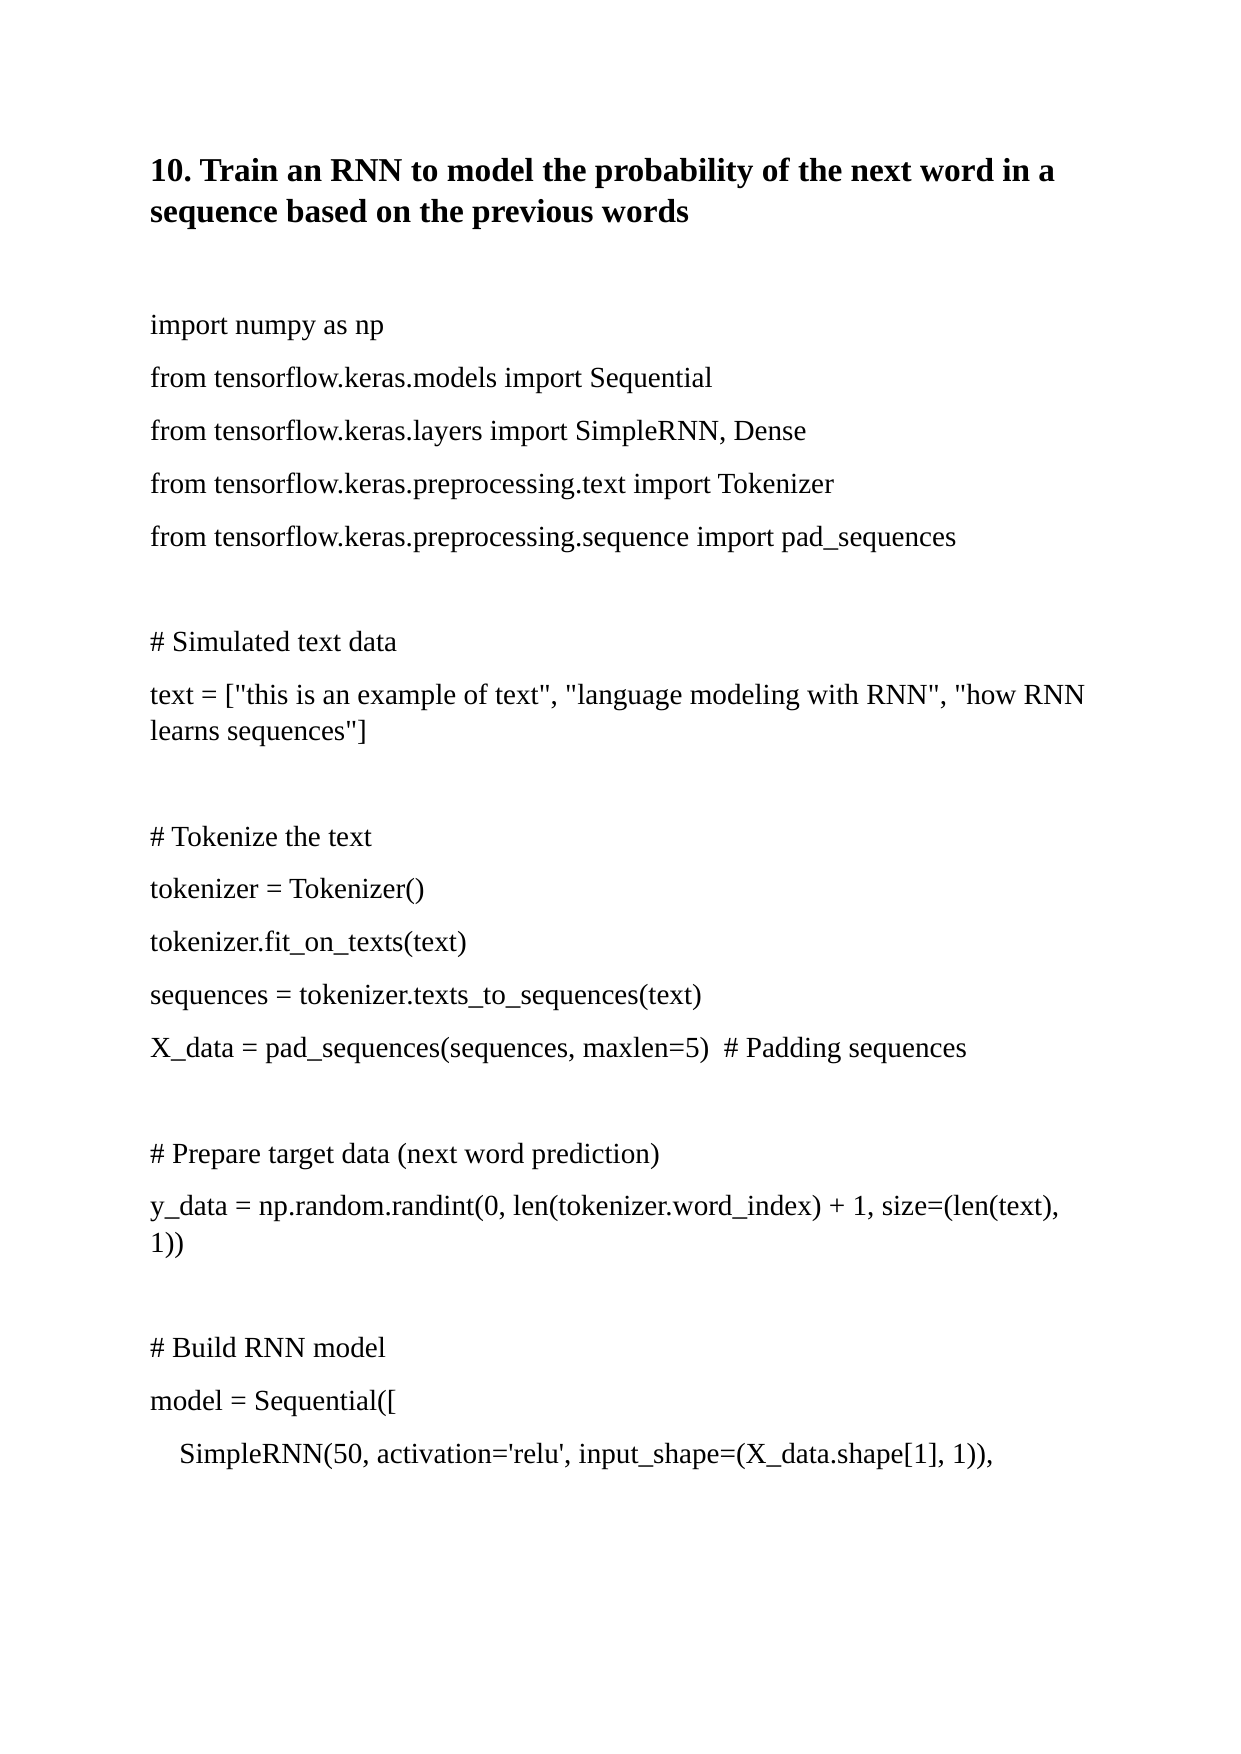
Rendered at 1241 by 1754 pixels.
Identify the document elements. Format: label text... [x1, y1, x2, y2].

text model = Sequential([ [150, 1383, 1090, 1417]
text tokenizer.fit_on_texts(text) [150, 924, 1090, 958]
text tokenizer = Tokenizer() [150, 872, 1090, 905]
text sequences = tokenizer.texts_to_sequences(text) [150, 977, 1090, 1011]
text SimpleRNN(50, activation='relu', input_shape=(X_data.shape[1], 1)), [150, 1436, 1090, 1469]
text # Prepare target data (next word prediction) [150, 1136, 1090, 1169]
text # Tokenize the text [150, 819, 1090, 852]
text from tensorflow.keras.preprocessing.text import Tokenizer [150, 466, 1090, 499]
text 10. Train an RNN to model the probability of the next word in a sequence based on the previous words [150, 150, 1090, 230]
text from tensorflow.keras.layers import SimpleRNN, Dense [150, 413, 1090, 447]
text # Build RNN model [150, 1330, 1090, 1364]
text y_data = np.random.randint(0, len(tokenizer.word_index) + 1, size=(len(text), 1)) [150, 1188, 1090, 1258]
text from tensorflow.keras.preprocessing.sequence import pad_sequences [150, 519, 1090, 552]
text # Simulated text data [150, 624, 1090, 658]
text from tensorflow.keras.models import Sequential [150, 360, 1090, 394]
text text = ["this is an example of text", "language modeling with RNN", "how RNN learns sequences"] [150, 677, 1090, 747]
text X_data = pad_sequences(sequences, maxlen=5) # Padding sequences [150, 1030, 1090, 1064]
text import numpy as np [150, 307, 1090, 341]
